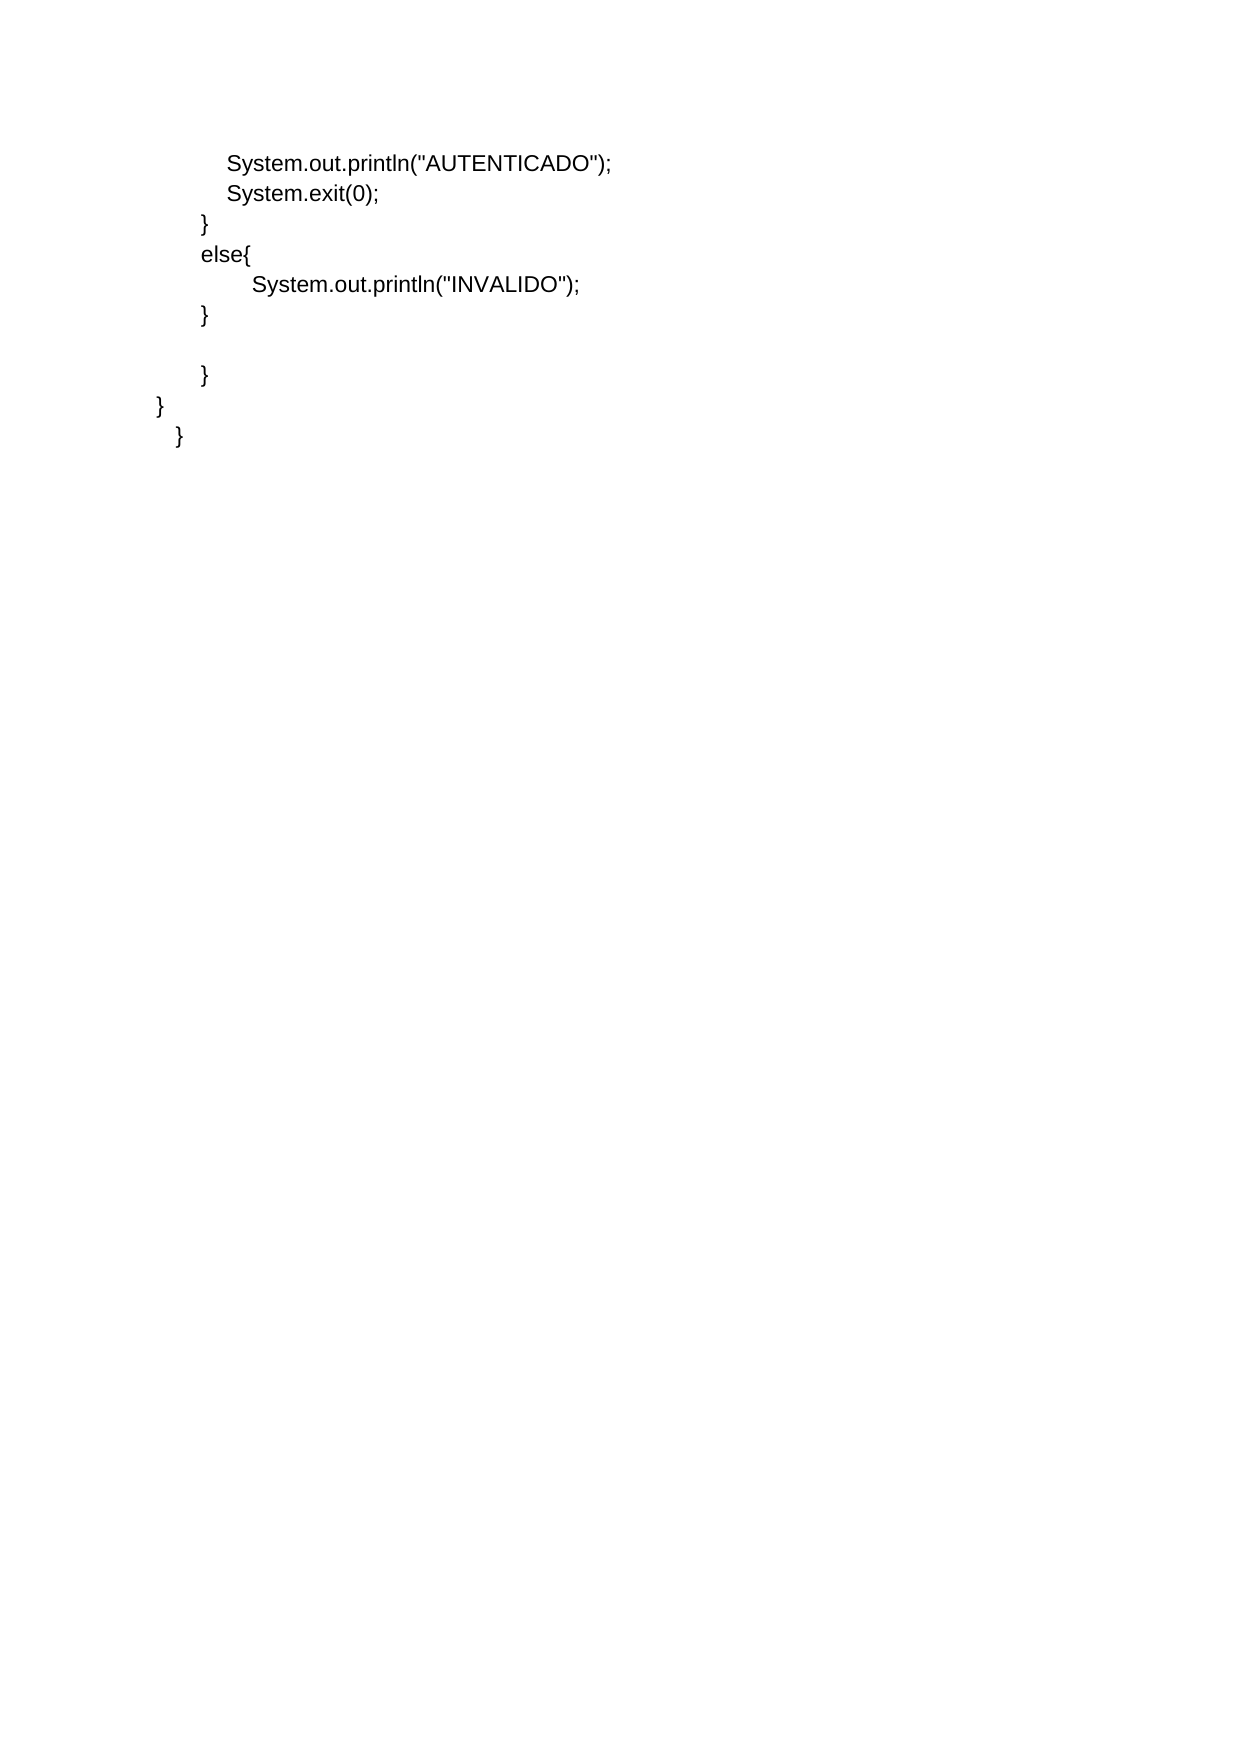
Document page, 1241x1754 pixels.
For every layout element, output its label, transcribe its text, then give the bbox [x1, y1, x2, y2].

text System.exit(0); [150, 180, 1090, 207]
text } [150, 392, 1090, 418]
text } [150, 301, 1090, 327]
text System.out.println("INVALIDO"); [150, 271, 1090, 297]
text else{ [150, 241, 1090, 267]
text System.out.println("AUTENTICADO"); [150, 150, 1090, 176]
text } [150, 361, 1090, 388]
text } [150, 210, 1090, 237]
text } [150, 422, 1090, 448]
